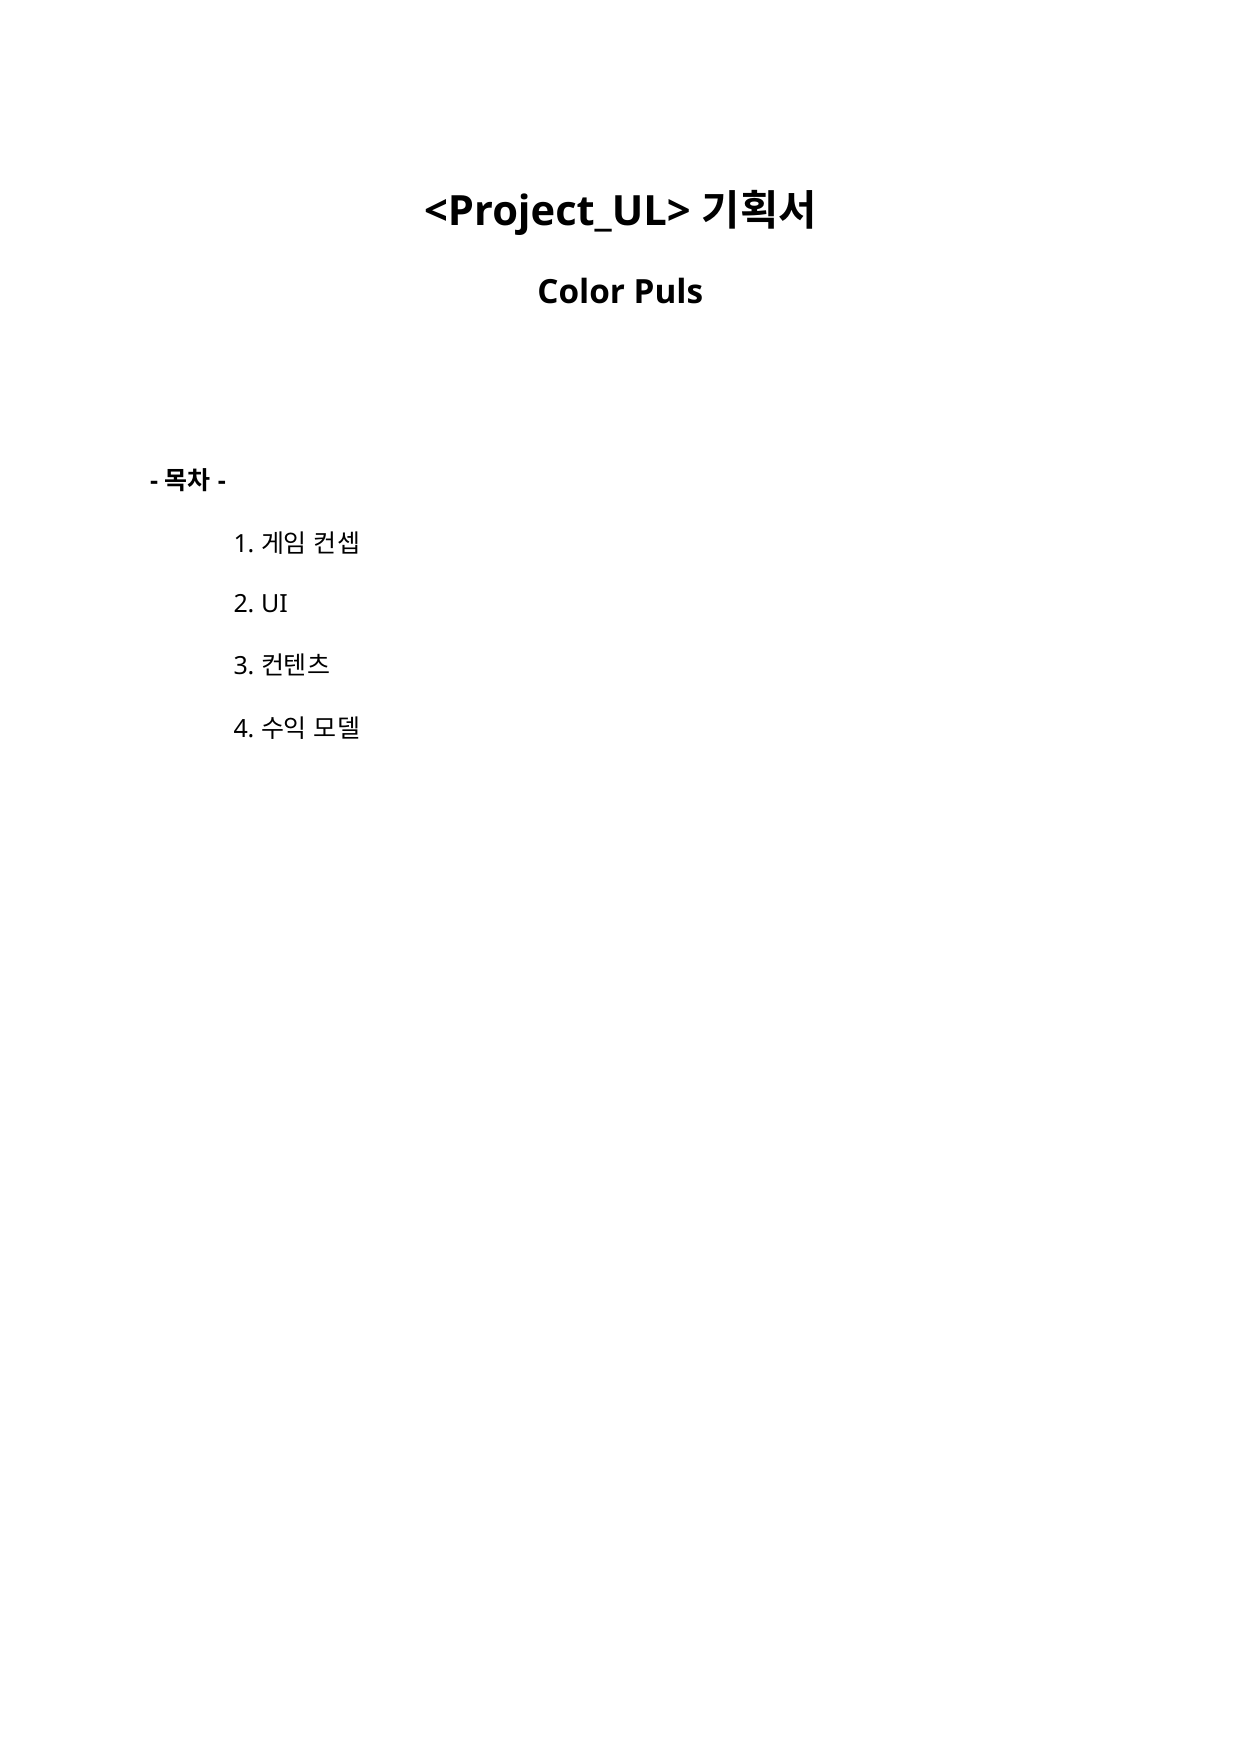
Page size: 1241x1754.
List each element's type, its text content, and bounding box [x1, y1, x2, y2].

text 4. 수익 모델 [150, 708, 1090, 744]
text - 목차 - [150, 461, 1090, 497]
text 3. 컨텐츠 [150, 646, 1090, 682]
text <Project_UL> 기획서 [150, 177, 1090, 238]
text 1. 게임 컨셉 [150, 523, 1090, 559]
text Color Puls [150, 268, 1090, 313]
text 2. UI [150, 586, 1090, 620]
